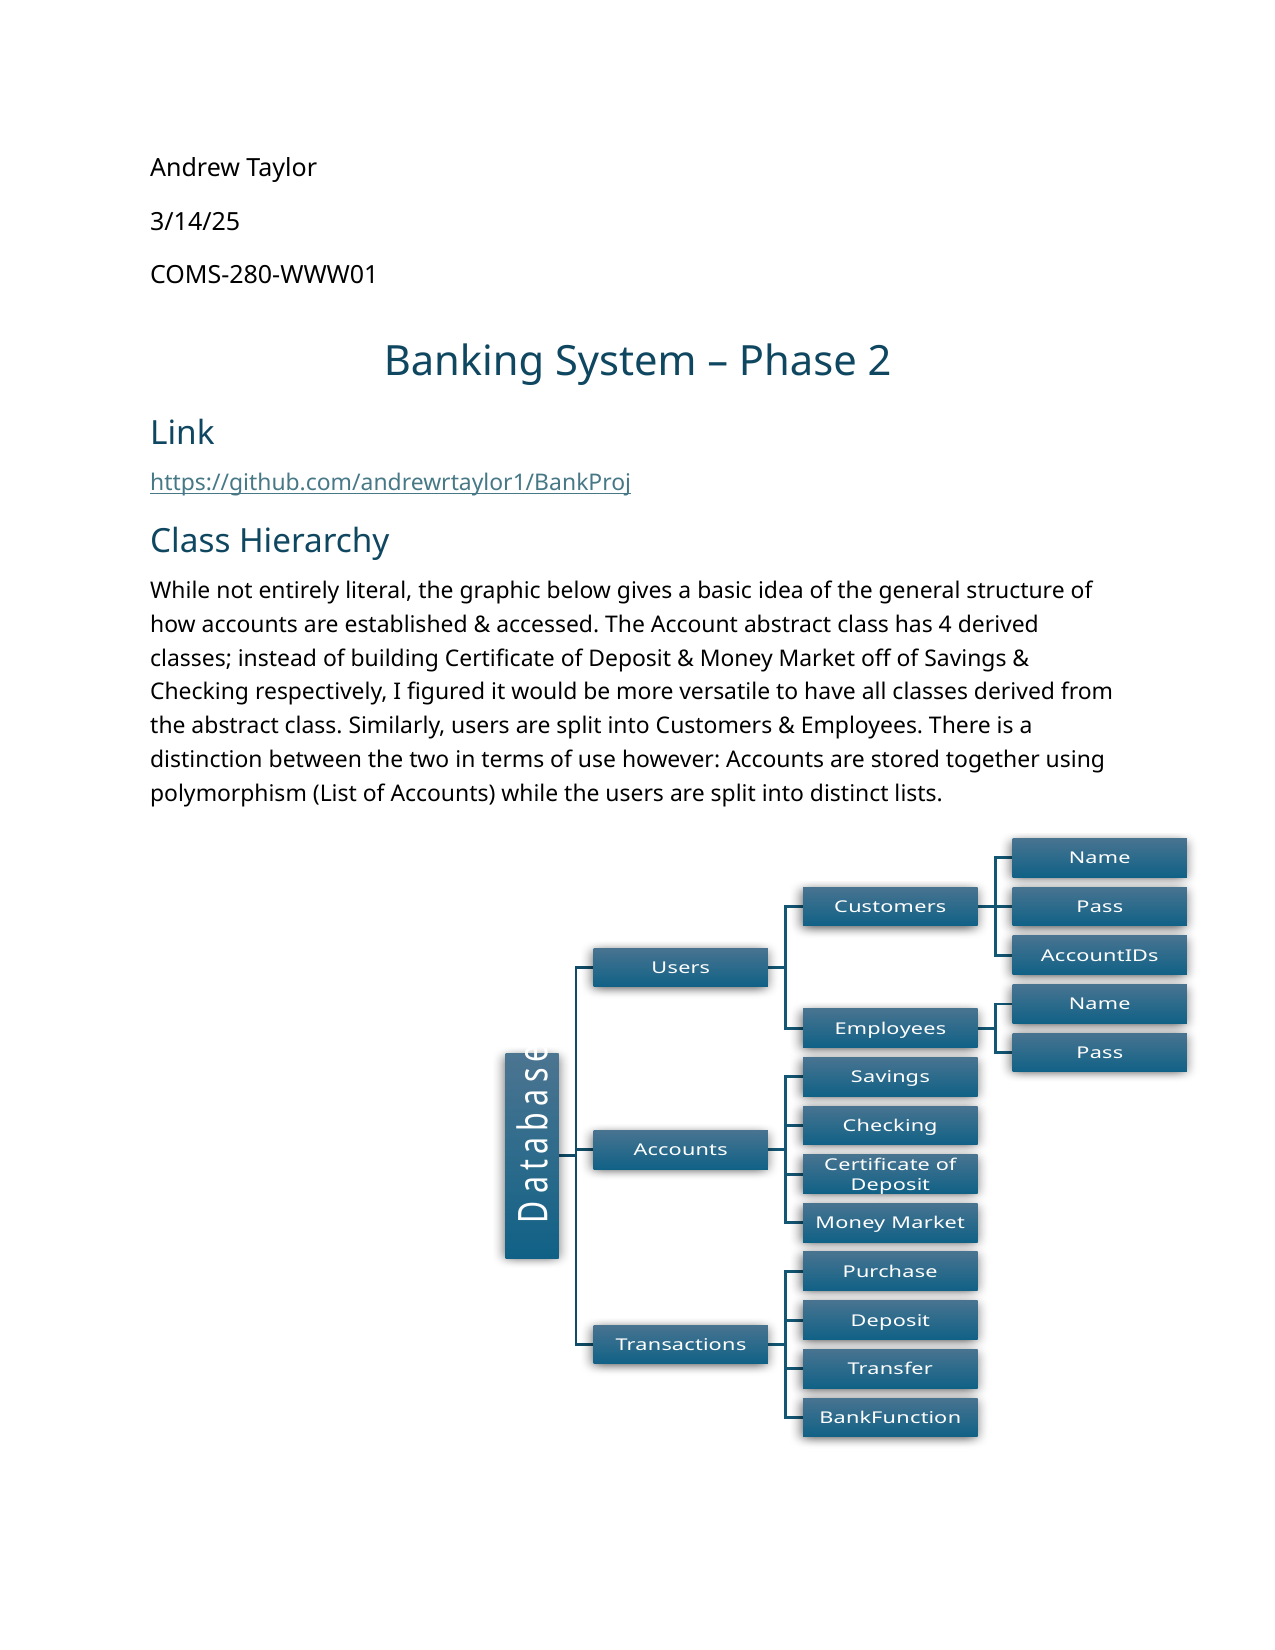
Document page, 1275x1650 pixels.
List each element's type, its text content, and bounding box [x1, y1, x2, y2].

text 3/14/25 [150, 203, 1125, 237]
text COMS-280-WWW01 [150, 257, 1125, 291]
subtitle Banking System – Phase 2 [150, 331, 1125, 388]
subtitle Link [150, 409, 1125, 454]
text While not entirely literal, the graphic below gives a basic idea of the general structure of how accounts are established & accessed. The Account abstract class has 4 derived classes; instead of building Certificate of Deposit & Money Market off of Savings & Checking respectively, I figured it would be more versatile to have all classes derived from the abstract class. Similarly, users are split into Customers & Employees. There is a distinction between the two in terms of use however: Accounts are stored together using polymorphism (List of Accounts) while the users are split into distinct lists. [150, 574, 1125, 808]
text Andrew Taylor [150, 150, 1125, 184]
subtitle Class Hierarchy [150, 517, 1125, 562]
text https://github.com/andrewrtaylor1/BankProj [150, 466, 1125, 498]
